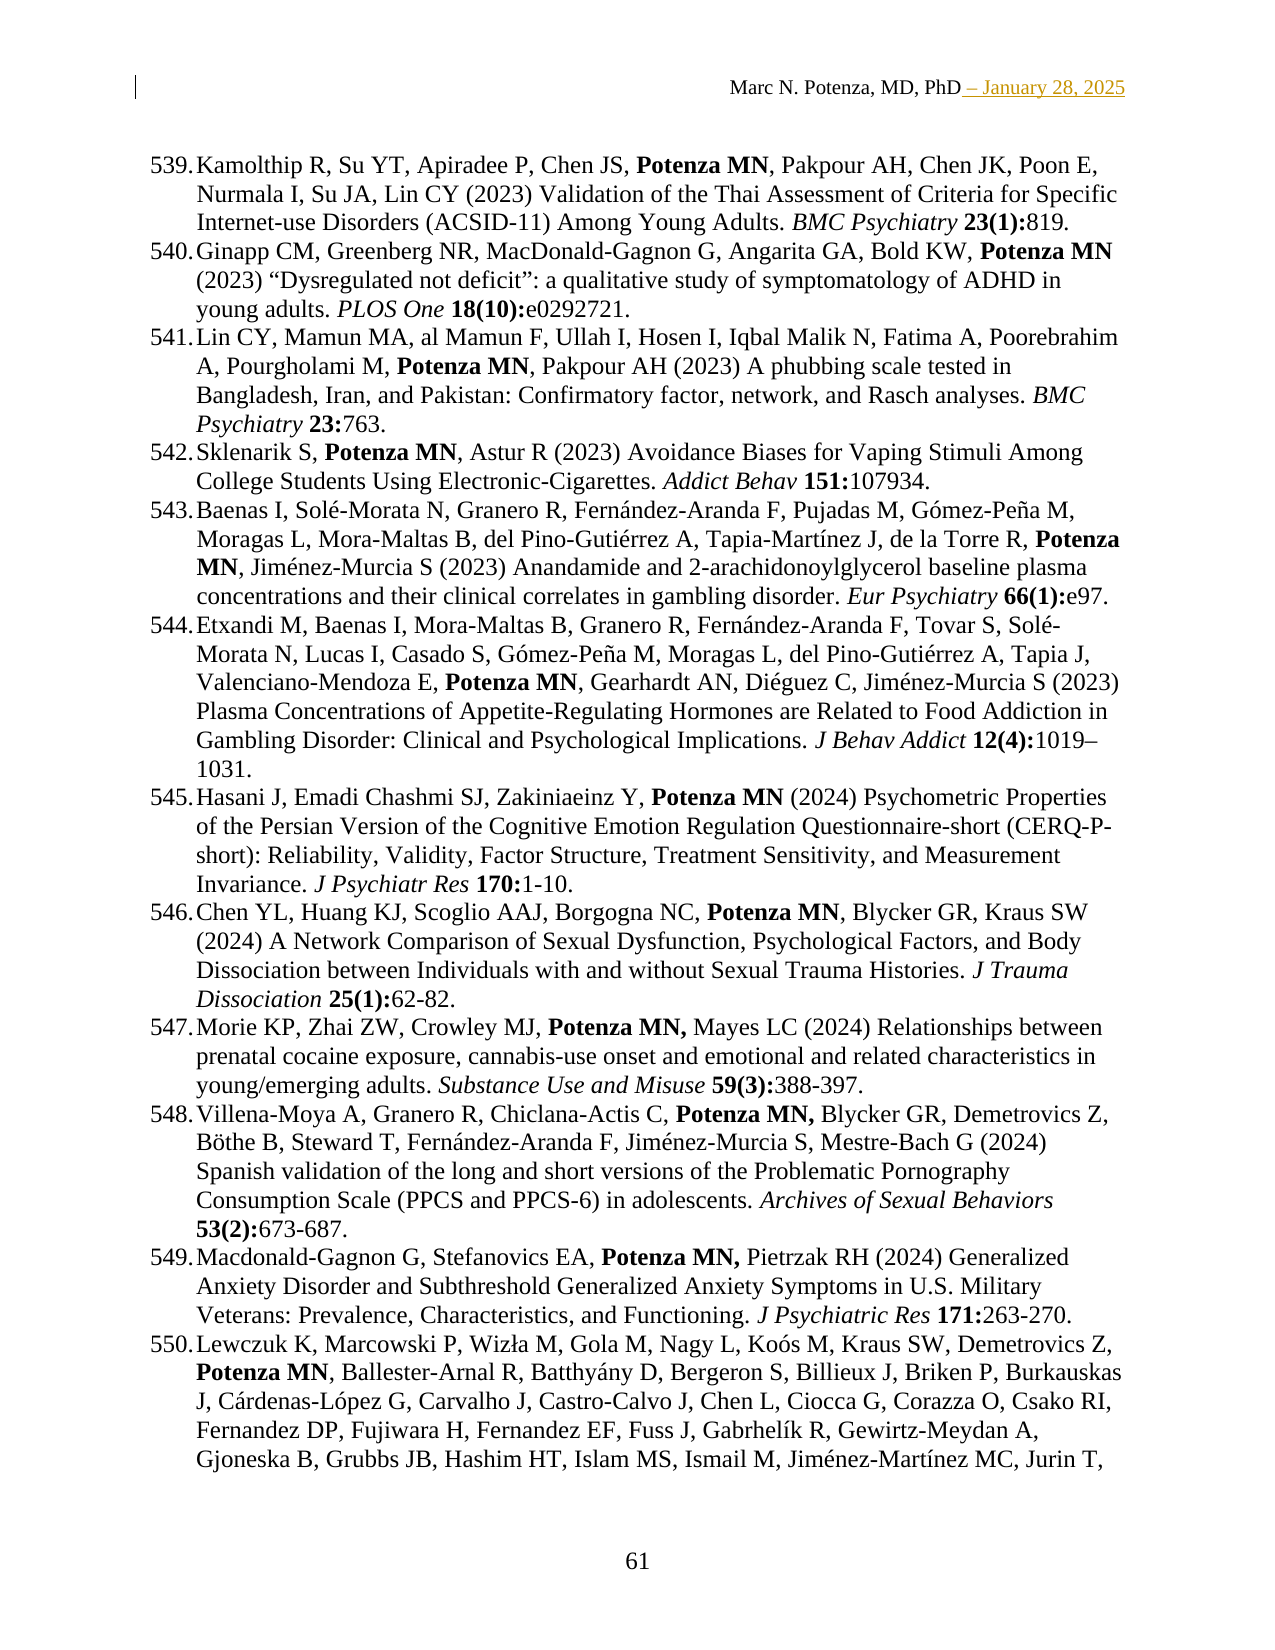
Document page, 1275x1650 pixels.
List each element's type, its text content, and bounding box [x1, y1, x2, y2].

list Macdonald-Gagnon G, Stefanovics EA, Potenza MN, Pietrzak RH (2024) Generalized Anxiety Disorder and Subthreshold Generalized Anxiety Symptoms in U.S. Military Veterans: Prevalence, Characteristics, and Functioning. J Psychiatric Res 171:263-270. [150, 1242, 1125, 1329]
list Lin CY, Mamun MA, al Mamun F, Ullah I, Hosen I, Iqbal Malik N, Fatima A, Poorebrahim A, Pourgholami M, Potenza MN, Pakpour AH (2023) A phubbing scale tested in Bangladesh, Iran, and Pakistan: Confirmatory factor, network, and Rasch analyses. BMC Psychiatry 23:763. [150, 322, 1125, 437]
list Baenas I, Solé-Morata N, Granero R, Fernández-Aranda F, Pujadas M, Gómez-Peña M, Moragas L, Mora-Maltas B, del Pino-Gutiérrez A, Tapia-Martínez J, de la Torre R, Potenza MN, Jiménez-Murcia S (2023) Anandamide and 2-arachidonoylglycerol baseline plasma concentrations and their clinical correlates in gambling disorder. Eur Psychiatry 66(1):e97. [150, 495, 1125, 610]
list Etxandi M, Baenas I, Mora-Maltas B, Granero R, Fernández-Aranda F, Tovar S, Solé-Morata N, Lucas I, Casado S, Gómez-Peña M, Moragas L, del Pino-Gutiérrez A, Tapia J, Valenciano-Mendoza E, Potenza MN, Gearhardt AN, Diéguez C, Jiménez-Murcia S (2023) Plasma Concentrations of Appetite-Regulating Hormones are Related to Food Addiction in Gambling Disorder: Clinical and Psychological Implications. J Behav Addict 12(4):1019–1031. [150, 610, 1125, 782]
list Chen YL, Huang KJ, Scoglio AAJ, Borgogna NC, Potenza MN, Blycker GR, Kraus SW (2024) A Network Comparison of Sexual Dysfunction, Psychological Factors, and Body Dissociation between Individuals with and without Sexual Trauma Histories. J Trauma Dissociation 25(1):62-82. [150, 897, 1125, 1012]
list Ginapp CM, Greenberg NR, MacDonald-Gagnon G, Angarita GA, Bold KW, Potenza MN (2023) “Dysregulated not deficit”: a qualitative study of symptomatology of ADHD in young adults. PLOS One 18(10):e0292721. [150, 236, 1125, 322]
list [150, 1329, 1125, 1472]
list Villena-Moya A, Granero R, Chiclana-Actis C, Potenza MN, Blycker GR, Demetrovics Z, Böthe B, Steward T, Fernández-Aranda F, Jiménez-Murcia S, Mestre-Bach G (2024) Spanish validation of the long and short versions of the Problematic Pornography Consumption Scale (PPCS and PPCS-6) in adolescents. Archives of Sexual Behaviors 53(2):673-687. [150, 1099, 1125, 1242]
list Sklenarik S, Potenza MN, Astur R (2023) Avoidance Biases for Vaping Stimuli Among College Students Using Electronic-Cigarettes. Addict Behav 151:107934. [150, 437, 1125, 495]
list Hasani J, Emadi Chashmi SJ, Zakiniaeinz Y, Potenza MN (2024) Psychometric Properties of the Persian Version of the Cognitive Emotion Regulation Questionnaire-short (CERQ-P-short): Reliability, Validity, Factor Structure, Treatment Sensitivity, and Measurement Invariance. J Psychiatr Res 170:1-10. [150, 782, 1125, 897]
list Kamolthip R, Su YT, Apiradee P, Chen JS, Potenza MN, Pakpour AH, Chen JK, Poon E, Nurmala I, Su JA, Lin CY (2023) Validation of the Thai Assessment of Criteria for Specific Internet-use Disorders (ACSID-11) Among Young Adults. BMC Psychiatry 23(1):819. [150, 150, 1125, 236]
list Morie KP, Zhai ZW, Crowley MJ, Potenza MN, Mayes LC (2024) Relationships between prenatal cocaine exposure, cannabis-use onset and emotional and related characteristics in young/emerging adults. Substance Use and Misuse 59(3):388-397. [150, 1012, 1125, 1099]
